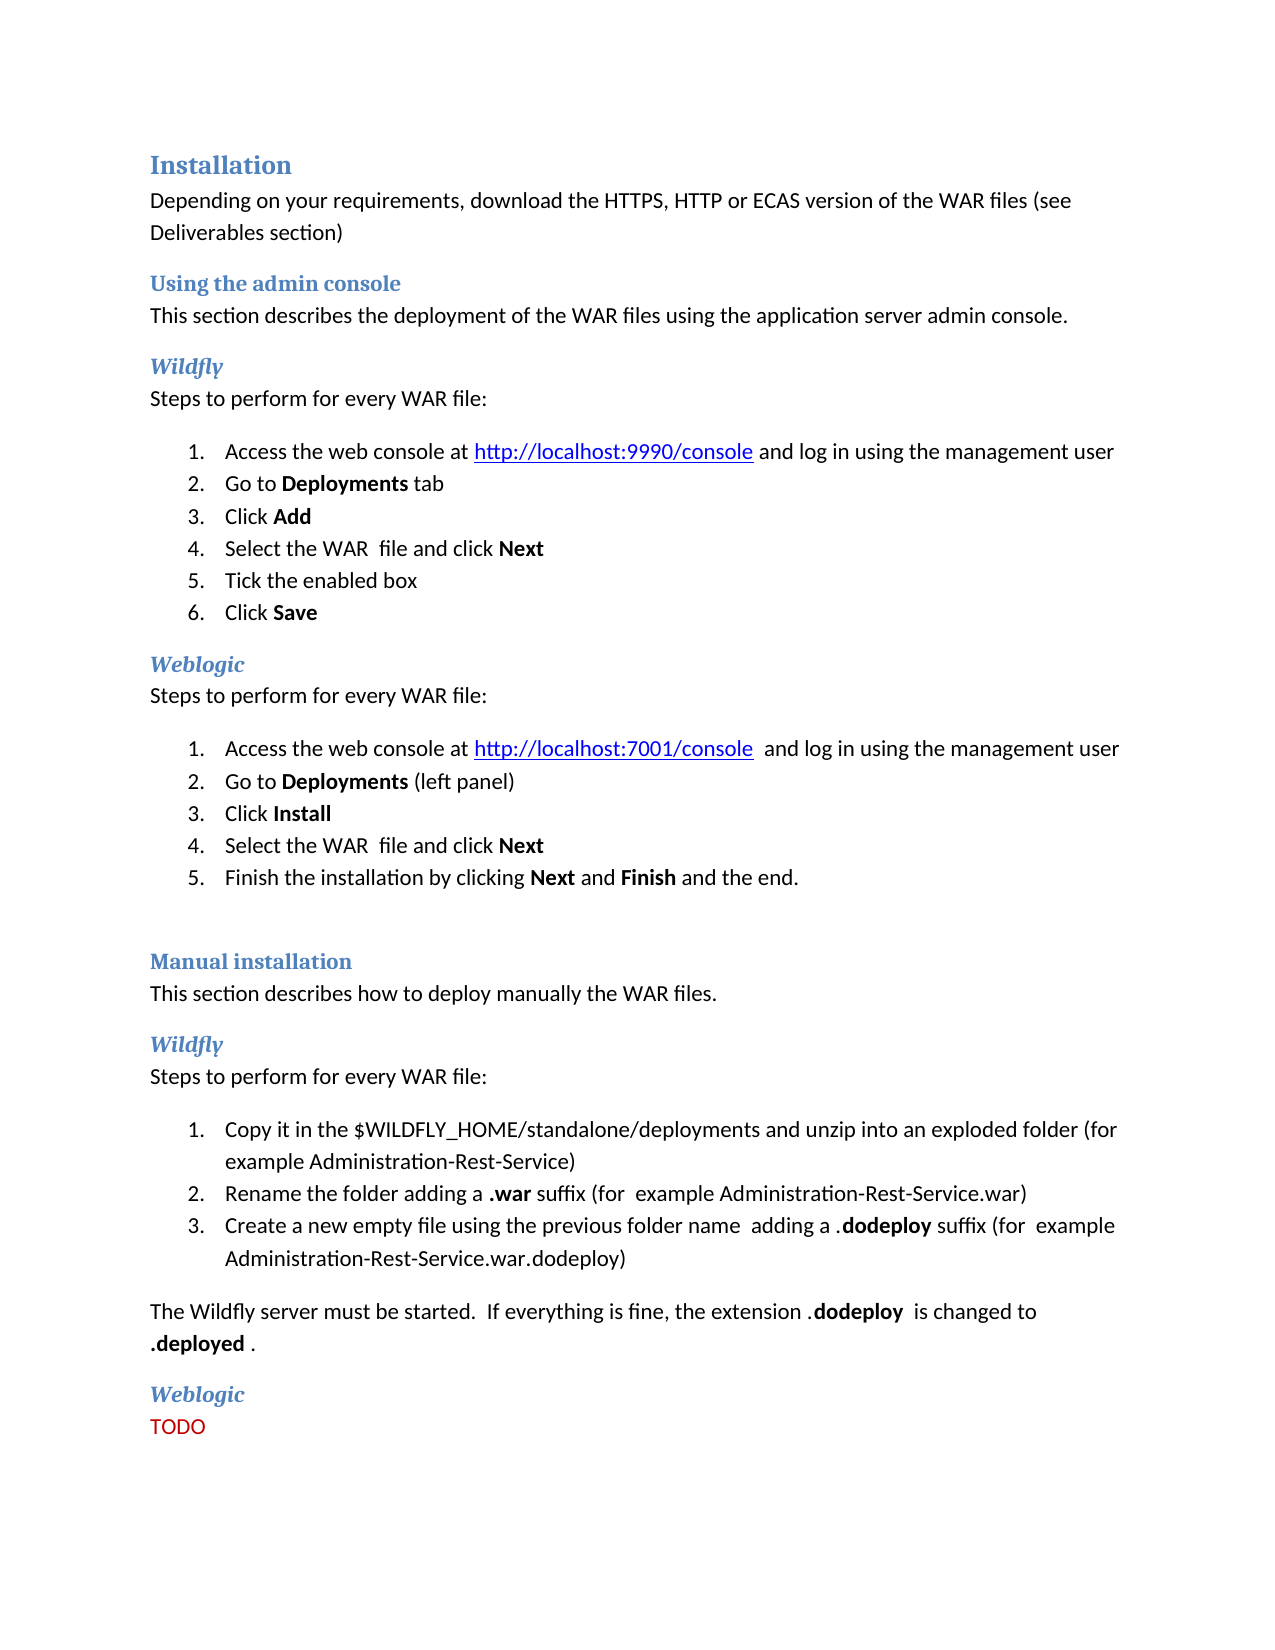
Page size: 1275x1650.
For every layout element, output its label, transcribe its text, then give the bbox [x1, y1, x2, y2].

text This section describes how to deploy manually the WAR files. [150, 979, 1125, 1007]
text Depending on your requirements, download the HTTPS, HTTP or ECAS version of the WAR files (see Deliverables section) [150, 186, 1125, 246]
list Copy it in the $WILDFLY_HOME/standalone/deployments and unzip into an exploded folder (for example Administration-Rest-Service) [187, 1115, 1125, 1175]
list Create a new empty file using the previous folder name adding a .dodeploy suffix (for example Administration-Rest-Service.war.dodeploy) [187, 1212, 1125, 1272]
text TODO [150, 1412, 1125, 1440]
subtitle Manual installation [150, 948, 1125, 975]
list Go to Deployments (left panel) [187, 767, 1125, 795]
list Rename the folder adding a .war suffix (for example Administration-Rest-Service.war) [187, 1179, 1125, 1207]
text Steps to perform for every WAR file: [150, 1062, 1125, 1090]
text This section describes the deployment of the WAR files using the application server admin console. [150, 301, 1125, 329]
subtitle Using the admin console [150, 271, 1125, 297]
list Access the web console at http://localhost:7001/console and log in using the management user [187, 734, 1125, 763]
subtitle Wildfly [150, 1032, 1125, 1058]
subtitle Wildfly [150, 354, 1125, 381]
text The Wildfly server must be started. If everything is fine, the extension .dodeploy is changed to .deployed . [150, 1297, 1125, 1357]
text Steps to perform for every WAR file: [150, 682, 1125, 709]
list Tick the enabled box [187, 566, 1125, 594]
subtitle Weblogic [150, 651, 1125, 678]
subtitle Weblogic [150, 1382, 1125, 1408]
list Click Add [187, 502, 1125, 530]
list Click Install [187, 799, 1125, 827]
list Select the WAR file and click Next [187, 534, 1125, 562]
subtitle Installation [150, 150, 1125, 181]
list Click Save [187, 598, 1125, 626]
list Access the web console at http://localhost:9990/console and log in using the management user [187, 437, 1125, 465]
list Go to Deployments tab [187, 469, 1125, 498]
list Select the WAR file and click Next [187, 831, 1125, 859]
text Steps to perform for every WAR file: [150, 384, 1125, 412]
list Finish the installation by clicking Next and Finish and the end. [187, 863, 1125, 891]
